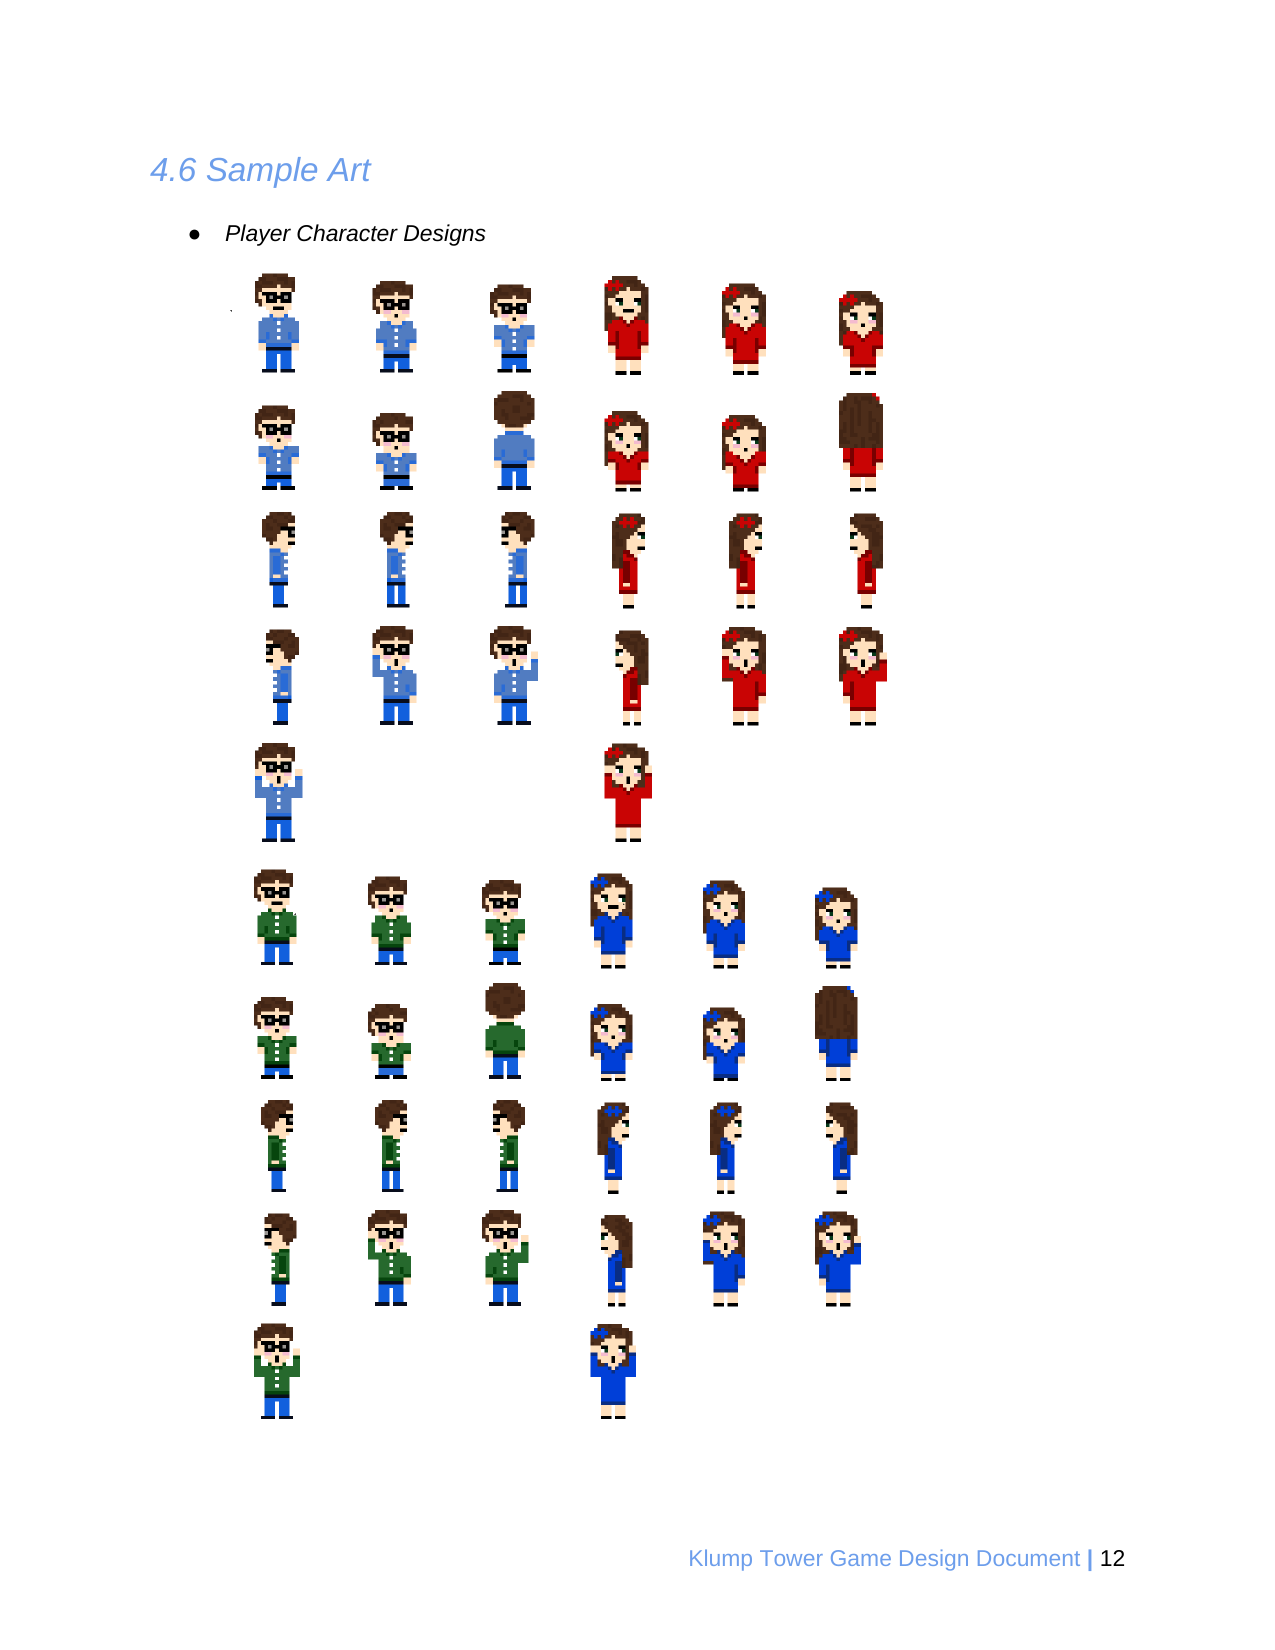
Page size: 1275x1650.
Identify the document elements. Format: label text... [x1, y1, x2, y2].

subtitle 4.6 Sample Art [150, 150, 1125, 188]
picture [225, 259, 922, 842]
picture [225, 855, 894, 1419]
